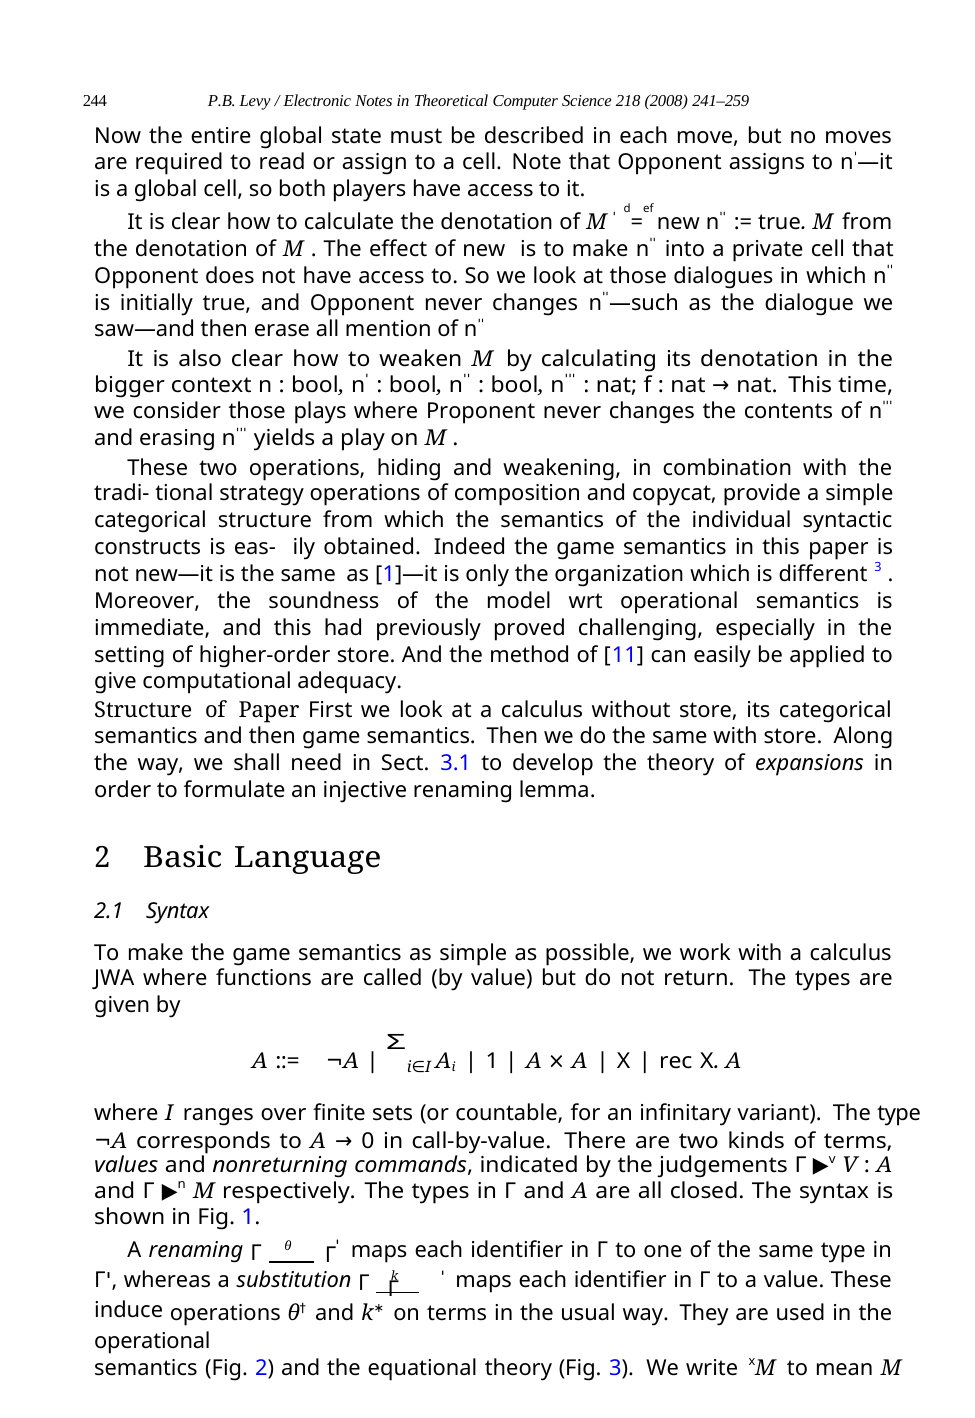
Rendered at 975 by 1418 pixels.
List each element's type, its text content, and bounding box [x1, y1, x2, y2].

list Syntax [94, 895, 921, 924]
text To make the game semantics as simple as possible, we work with a calculus JWA where functions are called (by value) but do not return. The types are given by [94, 938, 893, 1019]
text It is clear how to calculate the denotation of M ' d=ef new n'' := true. M from the denotation of M . The effect of new is to make n'' into a private cell that Opponent does not have access to. So we look at those dialogues in which n'' is initially true, and Opponent never changes n''—such as the dialogue we saw—and then erase all mention of n'' [94, 204, 893, 343]
text A ::= ¬A | Σ Ai | 1 | A × A | X | rec X. A [73, 1029, 921, 1075]
text It is also clear how to weaken M by calculating its denotation in the bigger context n : bool, n' : bool, n'' : bool, n''' : nat; f : nat → nat. This time, we consider those plays where Proponent never changes the contents of n''' and erasing n''' yields a play on M . [94, 345, 893, 452]
text ¬A corresponds to A → 0 in call-by-value. There are two kinds of terms, values and nonreturning commands, indicated by the judgements Γ ▶v V : A and Γ ▶n M respectively. The types in Γ and A are all closed. The syntax is shown in Fig. 1. [94, 1127, 893, 1231]
text where I ranges over finite sets (or countable, for an infinitary variant). The type [94, 1097, 921, 1126]
text These two operations, hiding and weakening, in combination with the tradi- tional strategy operations of composition and copycat, provide a simple categorical structure from which the semantics of the individual syntactic constructs is eas- ily obtained. Indeed the game semantics in this paper is not new—it is the same as [1]—it is only the organization which is different 3 . Moreover, the soundness of the model wrt operational semantics is immediate, and this had previously proved challenging, especially in the setting of higher-order store. And the method of [11] can easily be applied to give computational adequacy. [94, 453, 893, 695]
subtitle Basic Language [94, 837, 921, 876]
text semantics (Fig. 2) and the equational theory (Fig. 3). We write xM to mean M [94, 1354, 921, 1381]
text A renaming Γ θ ' maps each identifier in Γ to one of the same type in Γ', whereas a substitution Γ k ' maps each identifier in Γ to a value. These induce operations θ† and k∗ on terms in the usual way. They are used in the operational [94, 1236, 893, 1354]
text Now the entire global state must be described in each move, but no moves are required to read or assign to a cell. Note that Opponent assigns to n'—it is a global cell, so both players have access to it. [94, 122, 893, 203]
text Structure of Paper First we look at a calculus without store, its categorical semantics and then game semantics. Then we do the same with store. Along the way, we shall need in Sect. 3.1 to develop the theory of expansions in order to formulate an injective renaming lemma. [94, 696, 893, 804]
